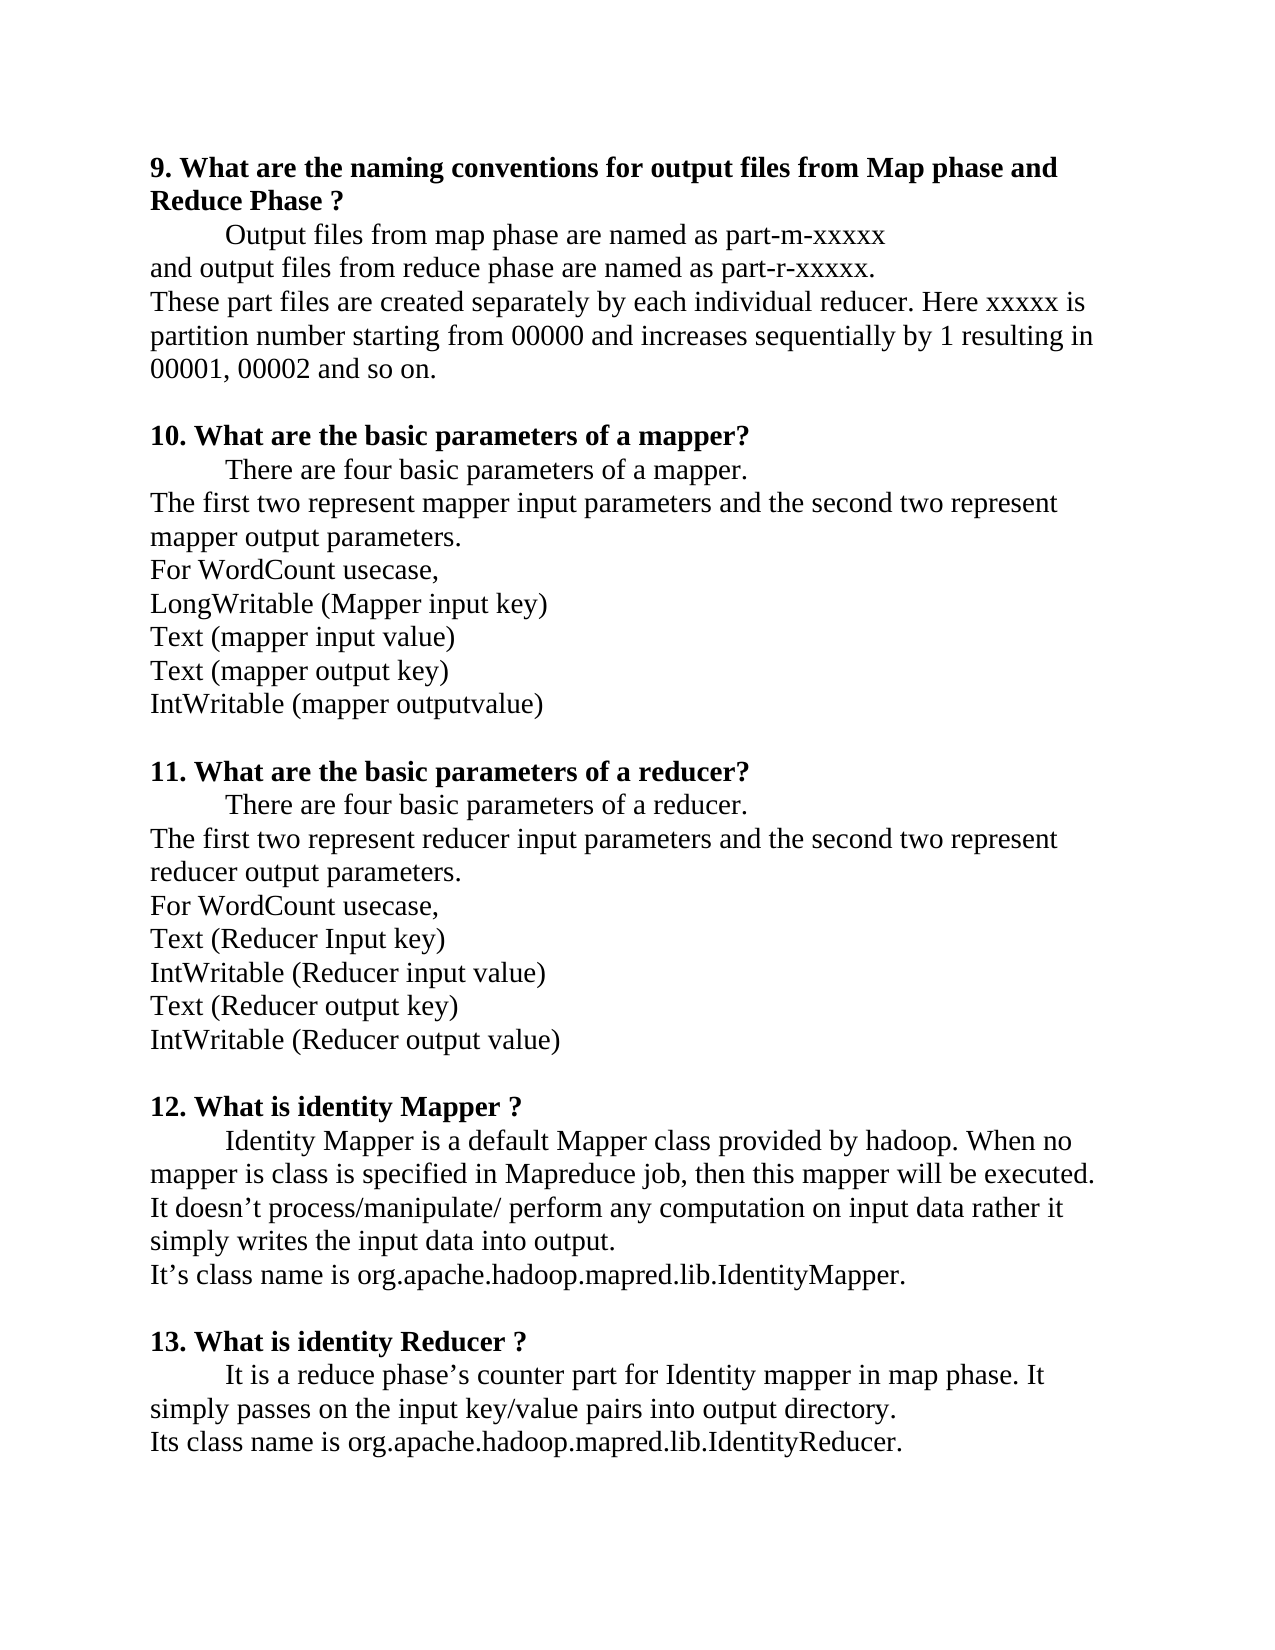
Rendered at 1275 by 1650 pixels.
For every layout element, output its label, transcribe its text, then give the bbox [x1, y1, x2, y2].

text IntWritable (Reducer input value) [150, 955, 1125, 988]
text It is a reduce phase’s counter part for Identity mapper in map phase. It simply passes on the input key/value pairs into output directory. [150, 1357, 1125, 1424]
text Its class name is org.apache.hadoop.mapred.lib.IdentityReducer. [150, 1424, 1125, 1458]
text The first two represent mapper input parameters and the second two represent mapper output parameters. [150, 485, 1125, 552]
text It doesn’t process/manipulate/ perform any computation on input data rather it simply writes the input data into output. [150, 1190, 1125, 1257]
text These part files are created separately by each individual reducer. Here xxxxx is partition number starting from 00000 and increases sequentially by 1 resulting in 00001, 00002 and so on. [150, 284, 1125, 385]
text Identity Mapper is a default Mapper class provided by hadoop. When no mapper is class is specified in Mapreduce job, then this mapper will be executed. [150, 1123, 1125, 1190]
text LongWritable (Mapper input key) [150, 586, 1125, 619]
text IntWritable (mapper outputvalue) [150, 687, 1125, 720]
text The first two represent reducer input parameters and the second two represent reducer output parameters. [150, 821, 1125, 888]
text 11. What are the basic parameters of a reducer? [150, 754, 1125, 787]
text and output files from reduce phase are named as part-r-xxxxx. [150, 251, 1125, 284]
text There are four basic parameters of a reducer. [150, 787, 1125, 821]
text 10. What are the basic parameters of a mapper? [150, 418, 1125, 452]
text Text (Reducer Input key) [150, 921, 1125, 955]
text Text (mapper output key) [150, 653, 1125, 687]
text For WordCount usecase, [150, 888, 1125, 921]
text It’s class name is org.apache.hadoop.mapred.lib.IdentityMapper. [150, 1257, 1125, 1290]
text For WordCount usecase, [150, 552, 1125, 586]
text IntWritable (Reducer output value) [150, 1022, 1125, 1056]
text Output files from map phase are named as part-m-xxxxx [150, 217, 1125, 251]
text Text (mapper input value) [150, 619, 1125, 653]
text 9. What are the naming conventions for output files from Map phase and Reduce Phase ? [150, 150, 1125, 217]
text 12. What is identity Mapper ? [150, 1089, 1125, 1123]
text There are four basic parameters of a mapper. [150, 452, 1125, 485]
text Text (Reducer output key) [150, 988, 1125, 1022]
text 13. What is identity Reducer ? [150, 1324, 1125, 1357]
